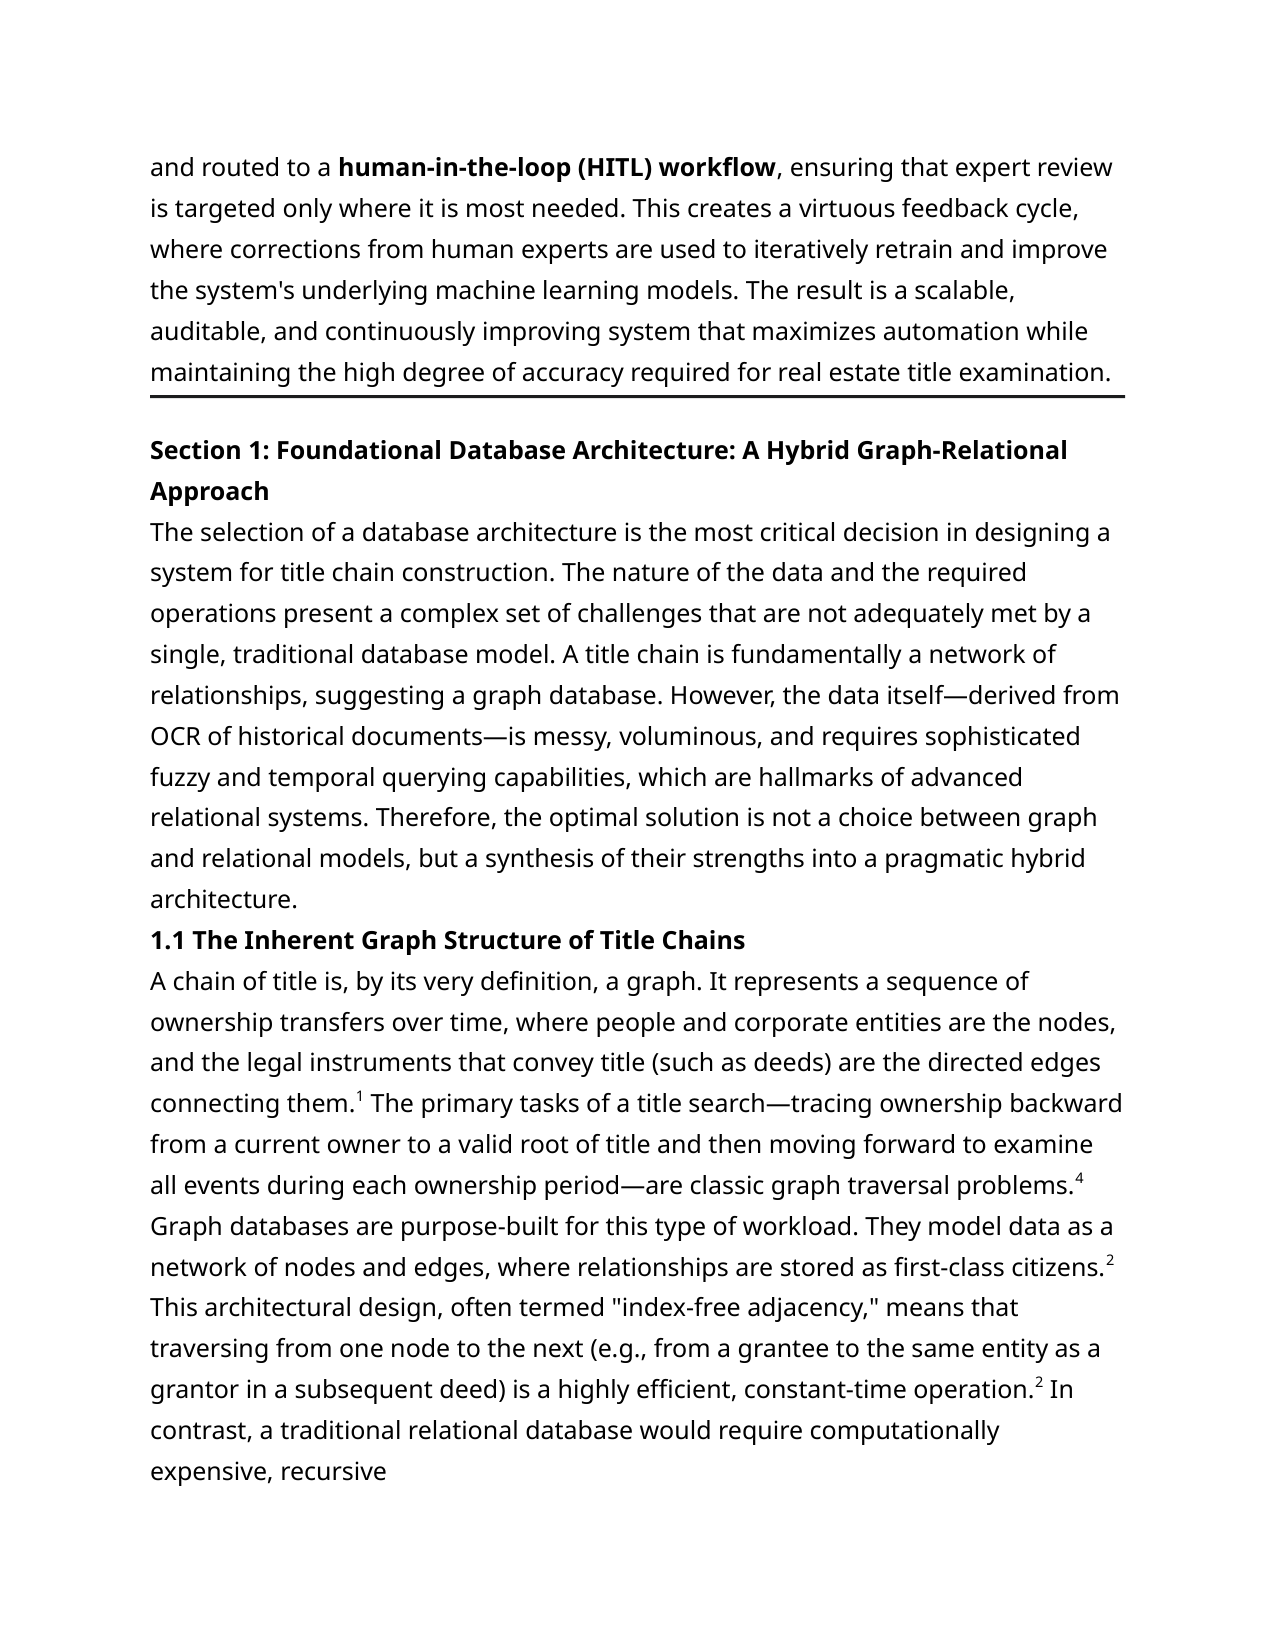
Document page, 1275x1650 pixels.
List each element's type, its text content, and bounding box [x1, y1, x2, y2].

text Section 1: Foundational Database Architecture: A Hybrid Graph-Relational Approach [150, 432, 1125, 507]
text A chain of title is, by its very definition, a graph. It represents a sequence of ownership transfers over time, where people and corporate entities are the nodes, and the legal instruments that convey title (such as deeds) are the directed edges connecting them.1 The primary tasks of a title search—tracing ownership backward from a current owner to a valid root of title and then moving forward to examine all events during each ownership period—are classic graph traversal problems.4 [150, 963, 1125, 1202]
text 1.1 The Inherent Graph Structure of Title Chains [150, 922, 1125, 957]
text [150, 150, 1125, 388]
text The selection of a database architecture is the most critical decision in designing a system for title chain construction. The nature of the data and the required operations present a complex set of challenges that are not adequately met by a single, traditional database model. A title chain is fundamentally a network of relationships, suggesting a graph database. However, the data itself—derived from OCR of historical documents—is messy, voluminous, and requires sophisticated fuzzy and temporal querying capabilities, which are hallmarks of advanced relational systems. Therefore, the optimal solution is not a choice between graph and relational models, but a synthesis of their strengths into a pragmatic hybrid architecture. [150, 514, 1125, 916]
text Graph databases are purpose-built for this type of workload. They model data as a network of nodes and edges, where relationships are stored as first-class citizens.2 This architectural design, often termed "index-free adjacency," means that traversing from one node to the next (e.g., from a grantee to the same entity as a grantor in a subsequent deed) is a highly efficient, constant-time operation.2 In contrast, a traditional relational database would require computationally expensive, recursive [150, 1208, 1125, 1487]
